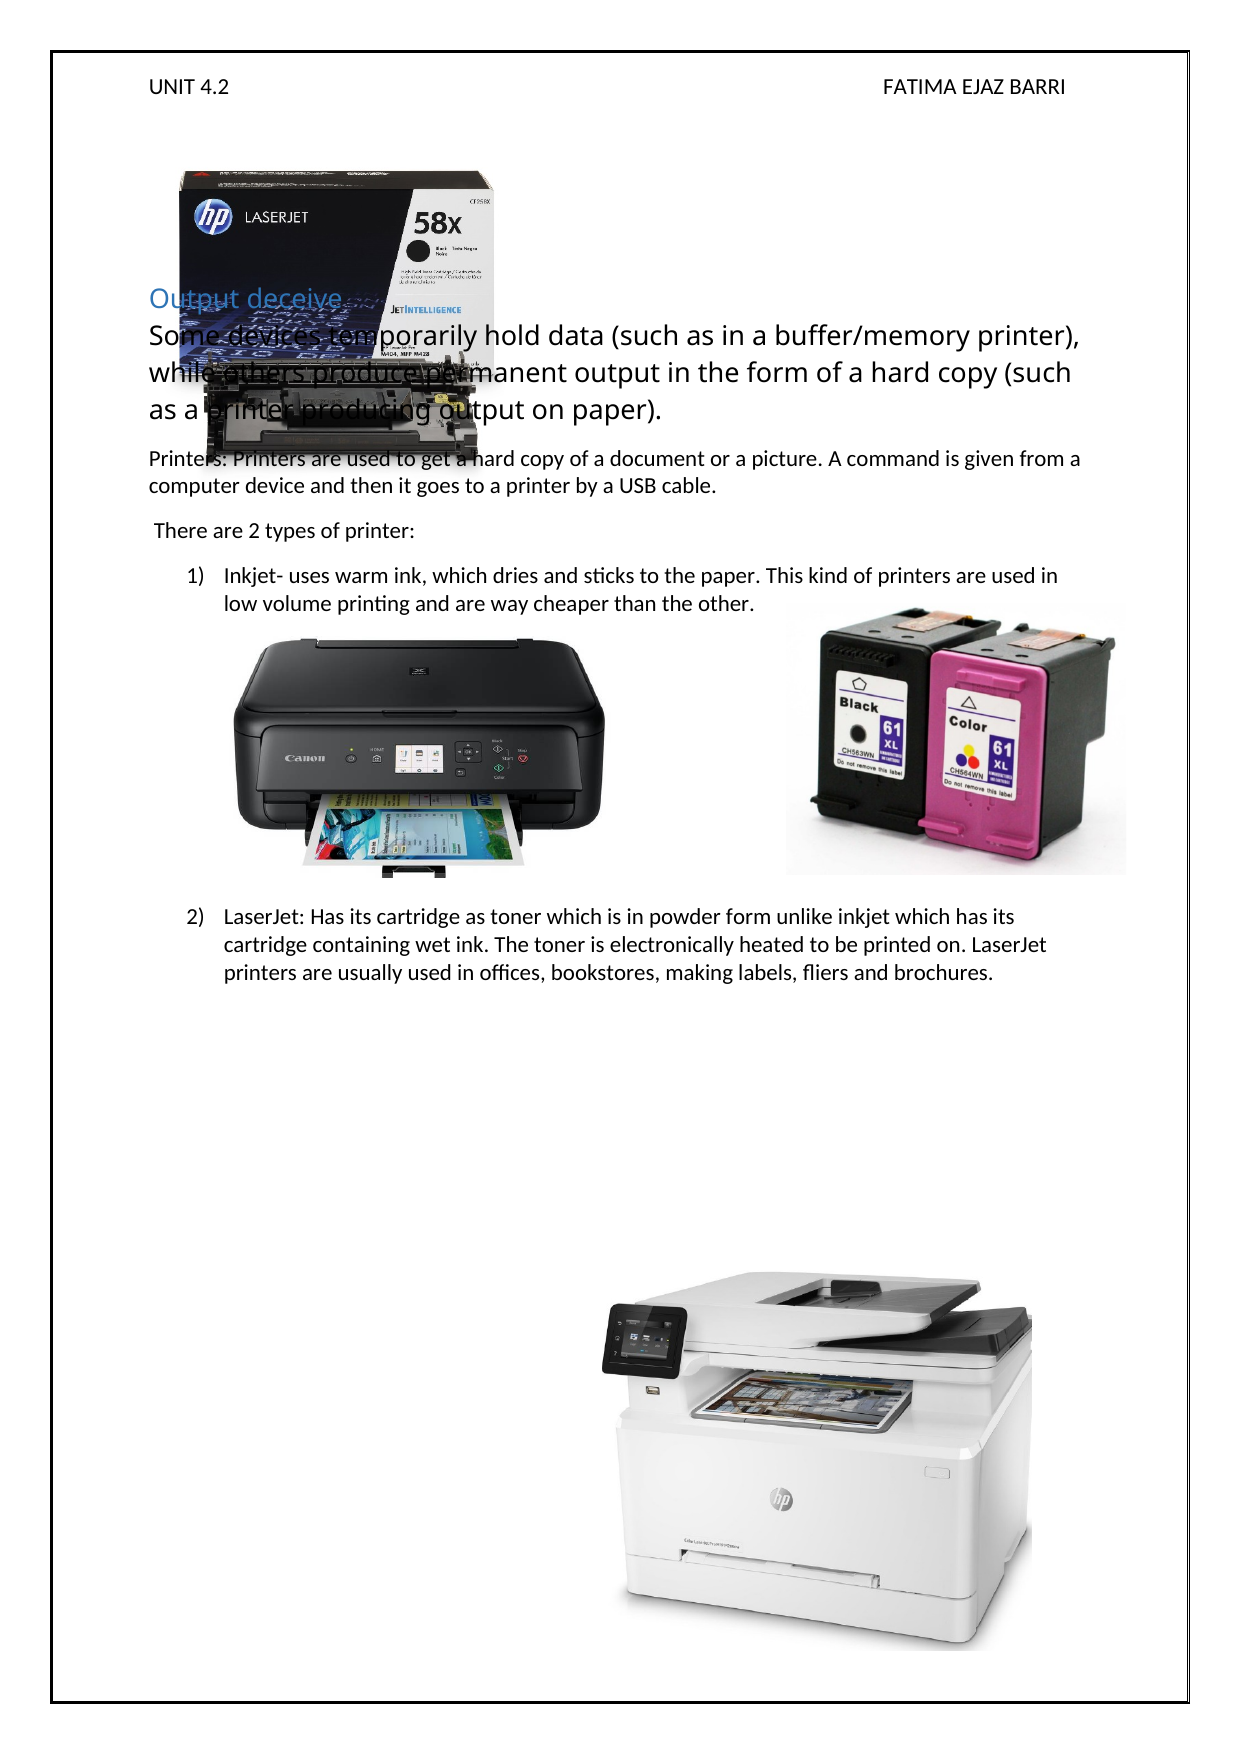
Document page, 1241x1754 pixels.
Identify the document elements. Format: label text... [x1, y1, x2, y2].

picture [165, 427, 506, 444]
text Some devices temporarily hold data (such as in a buffer/memory printer), while others produce permanent output in the form of a hard copy (such as a printer producing output on paper). [148, 316, 1092, 427]
list Inkjet- uses warm ink, which dries and sticks to the paper. This kind of printers are used in low volume printing and are way cheaper than the other. [186, 561, 1092, 617]
text There are 2 types of printer: [148, 516, 1092, 544]
picture [212, 636, 625, 878]
subtitle Output deceive [148, 279, 1092, 316]
picture [600, 1270, 1032, 1649]
text Printers: Printers are used to get a hard copy of a document or a picture. A command is given from a computer device and then it goes to a printer by a USB cable. [148, 444, 1092, 500]
picture [165, 156, 506, 279]
list LaserJet: Has its cartridge as toner which is in powder form unlike inkjet which has its cartridge containing wet ink. The toner is electronically heated to be printed on. LaserJet printers are usually used in offices, bookstores, making labels, fliers and brochures. [186, 902, 1092, 986]
picture [786, 603, 1127, 875]
